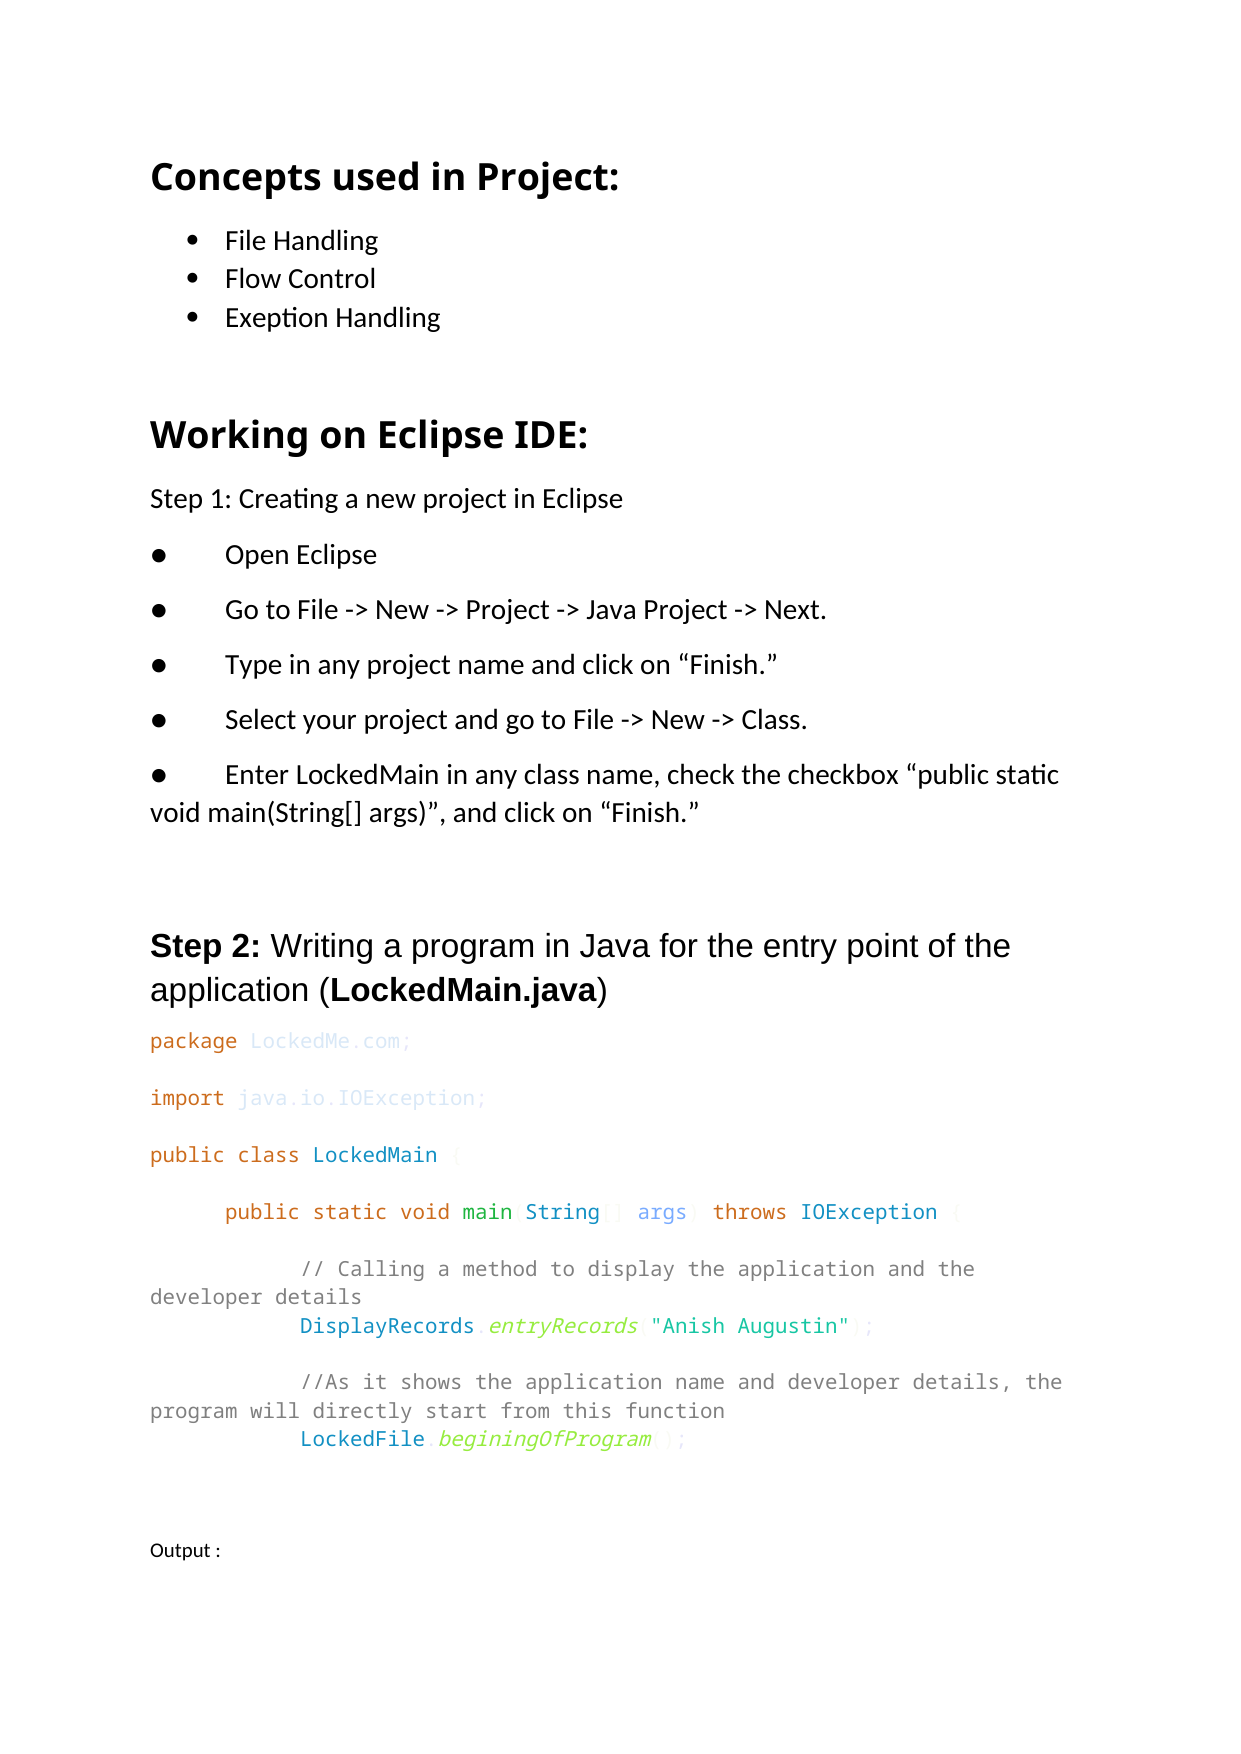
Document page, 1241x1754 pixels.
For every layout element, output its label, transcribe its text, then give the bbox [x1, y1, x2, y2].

text LockedFile.beginingOfProgram(); [150, 1424, 1090, 1453]
text package LockedMe.com; [150, 1026, 1090, 1055]
list Flow Control [187, 260, 1090, 296]
text ● Select your project and go to File -> New -> Class. [150, 701, 1090, 737]
text import java.io.IOException; [150, 1083, 1090, 1112]
text // Calling a method to display the application and the developer details [150, 1254, 1090, 1311]
text public class LockedMain { [150, 1140, 1090, 1169]
text ● Open Eclipse [150, 536, 1090, 571]
text ● Go to File -> New -> Project -> Java Project -> Next. [150, 591, 1090, 626]
text Concepts used in Project: [150, 150, 1090, 201]
list File Handling [187, 222, 1090, 257]
text Output : [150, 1537, 1090, 1563]
text Step 1: Creating a new project in Eclipse [150, 481, 1090, 516]
subtitle Step 2: Writing a program in Java for the entry point of the application (LockedMain.java) [150, 926, 1090, 1008]
list Exeption Handling [187, 299, 1090, 334]
text ● Type in any project name and click on “Finish.” [150, 646, 1090, 682]
text Working on Eclipse IDE: [150, 409, 1090, 460]
text public static void main(String[] args) throws IOException { [150, 1197, 1090, 1226]
text ● Enter LockedMain in any class name, check the checkbox “public static void main(String[] args)”, and click on “Finish.” [150, 756, 1090, 830]
text DisplayRecords.entryRecords("Anish Augustin"); [150, 1311, 1090, 1339]
text //As it shows the application name and developer details, the program will directly start from this function [150, 1367, 1090, 1424]
